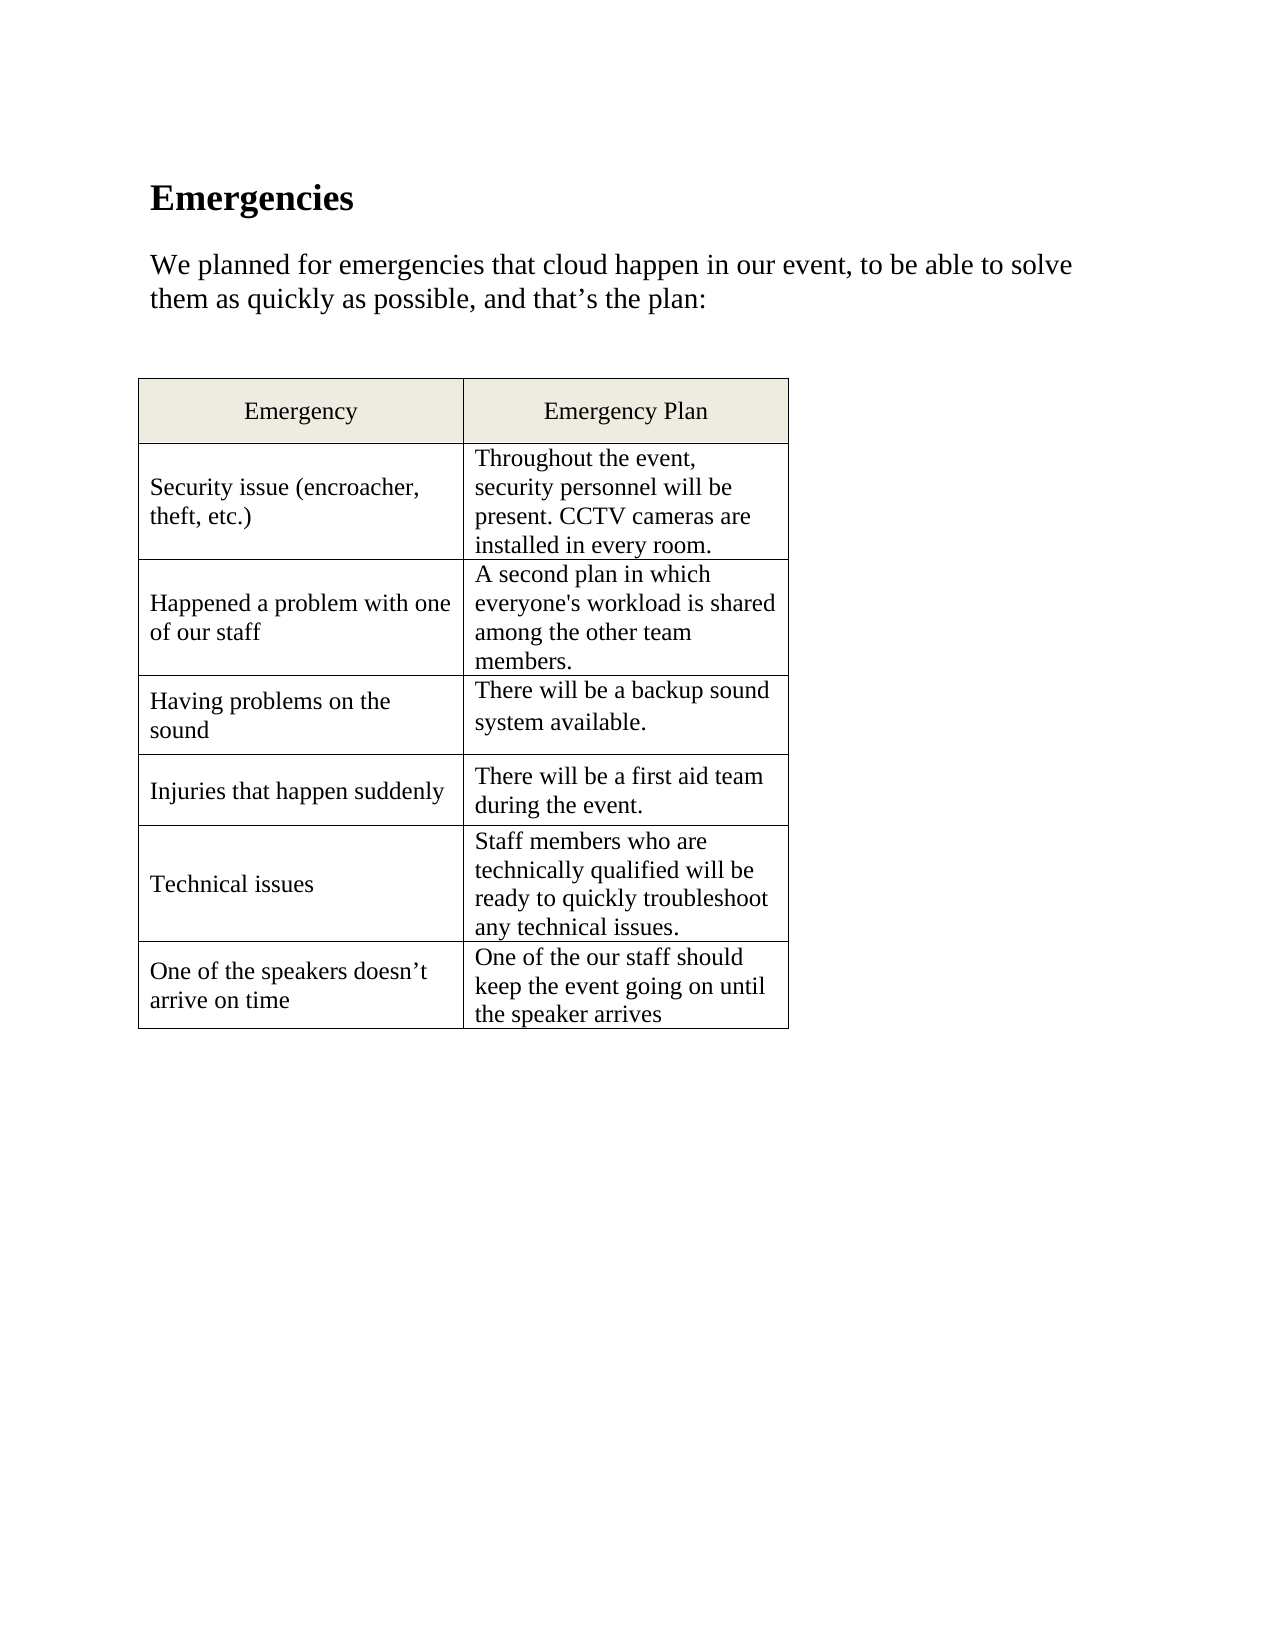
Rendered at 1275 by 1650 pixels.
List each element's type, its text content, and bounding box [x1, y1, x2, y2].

table_cell Security issue (encroacher, theft, etc.) [139, 444, 463, 558]
table_header Emergency Plan [464, 379, 788, 442]
table_cell Technical issues [139, 826, 463, 941]
table_cell There will be a first aid team during the event. [464, 755, 788, 825]
table_cell Staff members who are technically qualified will be ready to quickly troubleshoot any technical issues. [464, 826, 788, 941]
table_cell A second plan in which everyone's workload is shared among the other team members. [464, 560, 788, 674]
table_cell Injuries that happen suddenly [139, 755, 463, 825]
table_cell Happened a problem with one of our staff [139, 560, 463, 674]
table_cell There will be a backup sound system available. [464, 676, 788, 754]
table_cell Throughout the event, security personnel will be present. CCTV cameras are installed in every room. [464, 444, 788, 558]
text We planned for emergencies that cloud happen in our event, to be able to solve them as quickly as possible, and that’s the plan: [150, 247, 1125, 314]
table_cell One of the our staff should keep the event going on until the speaker arrives [464, 942, 788, 1028]
text Emergencies [150, 175, 1125, 218]
table_header Emergency [139, 379, 463, 442]
table_cell Having problems on the sound [139, 676, 463, 754]
table_cell One of the speakers doesn’t arrive on time [139, 942, 463, 1028]
